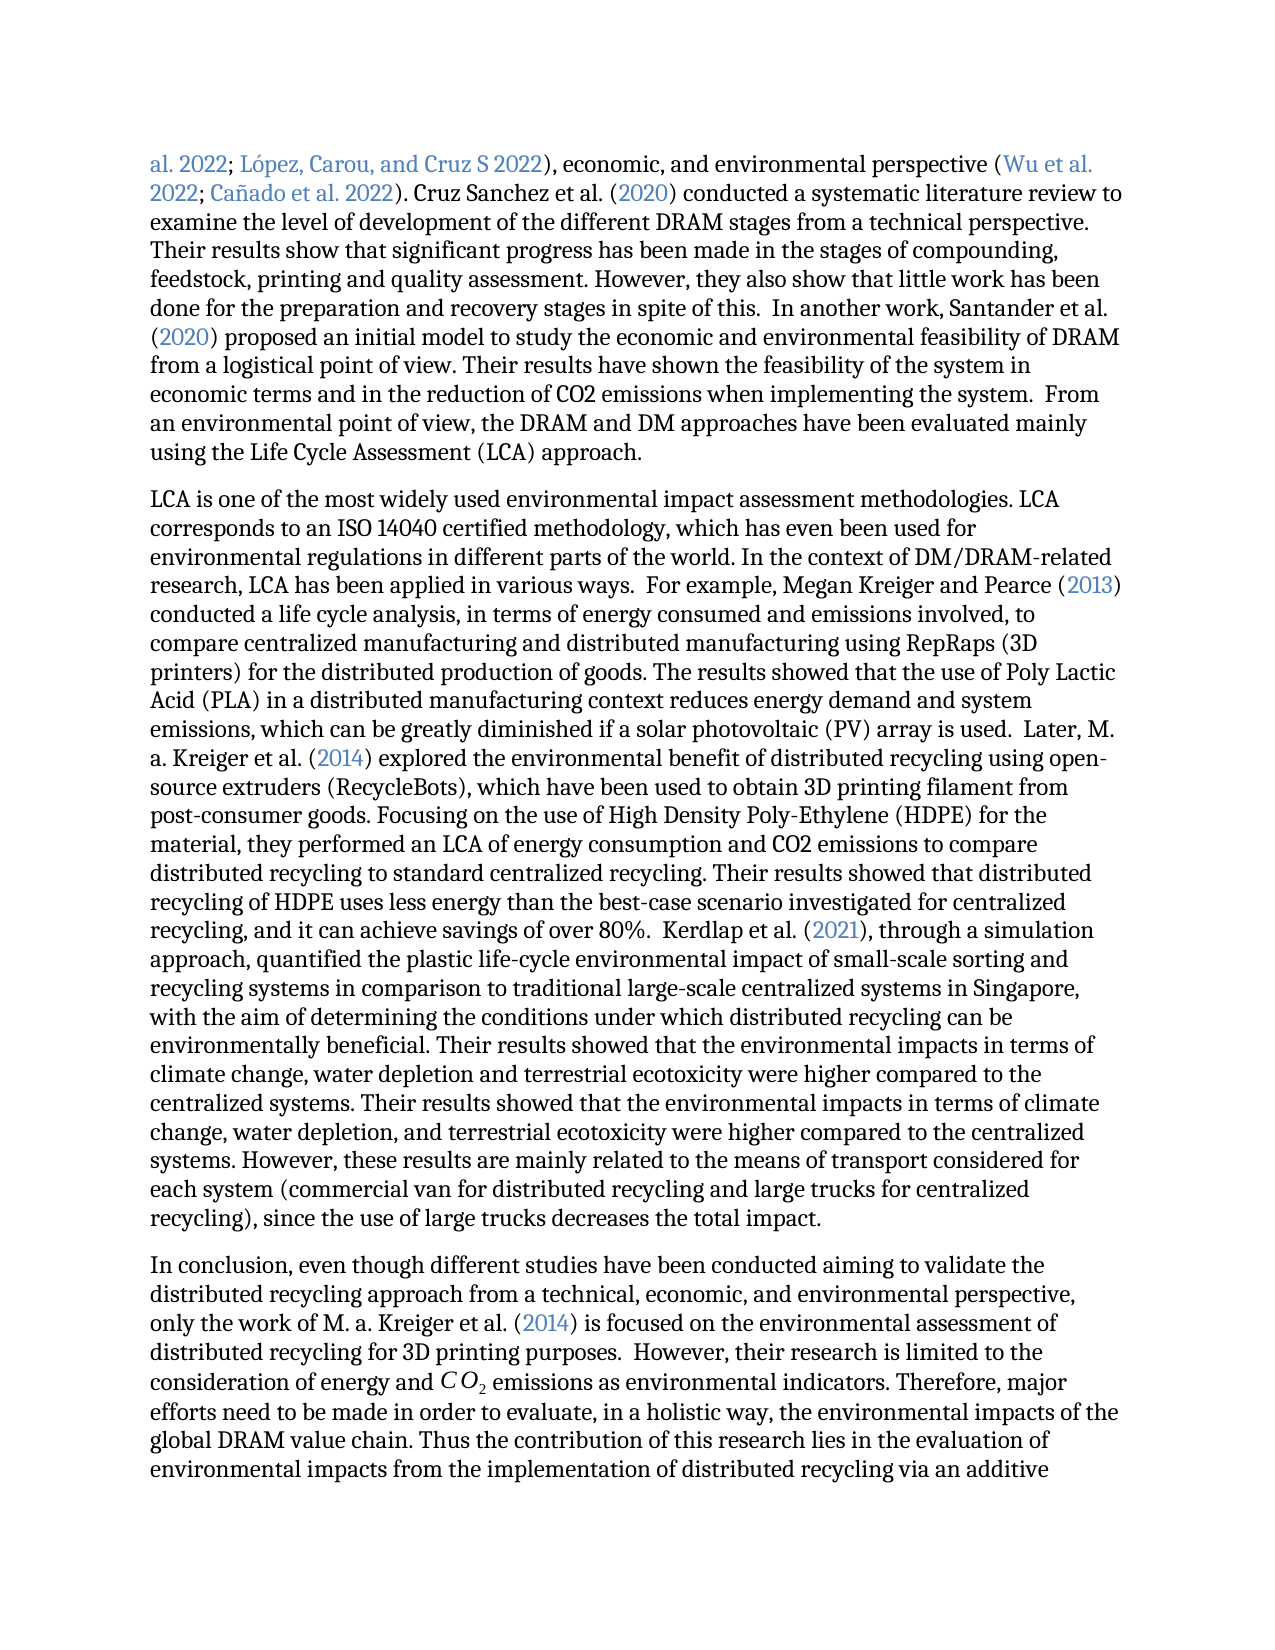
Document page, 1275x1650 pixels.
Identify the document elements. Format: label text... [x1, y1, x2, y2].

text LCA is one of the most widely used environmental impact assessment methodologies. LCA corresponds to an ISO 14040 certified methodology, which has even been used for environmental regulations in different parts of the world. In the context of DM/DRAM-related research, LCA has been applied in various ways. For example, Megan Kreiger and Pearce (2013) conducted a life cycle analysis, in terms of energy consumed and emissions involved, to compare centralized manufacturing and distributed manufacturing using RepRaps (3D printers) for the distributed production of goods. The results showed that the use of Poly Lactic Acid (PLA) in a distributed manufacturing context reduces energy demand and system emissions, which can be greatly diminished if a solar photovoltaic (PV) array is used. Later, M. a. Kreiger et al. (2014) explored the environmental benefit of distributed recycling using open-source extruders (RecycleBots), which have been used to obtain 3D printing filament from post-consumer goods. Focusing on the use of High Density Poly-Ethylene (HDPE) for the material, they performed an LCA of energy consumption and CO2 emissions to compare distributed recycling to standard centralized recycling. Their results showed that distributed recycling of HDPE uses less energy than the best-case scenario investigated for centralized recycling, and it can achieve savings of over 80%. Kerdlap et al. (2021), through a simulation approach, quantified the plastic life-cycle environmental impact of small-scale sorting and recycling systems in comparison to traditional large-scale centralized systems in Singapore, with the aim of determining the conditions under which distributed recycling can be environmentally beneficial. Their results showed that the environmental impacts in terms of climate change, water depletion and terrestrial ecotoxicity were higher compared to the centralized systems. Their results showed that the environmental impacts in terms of climate change, water depletion, and terrestrial ecotoxicity were higher compared to the centralized systems. However, these results are mainly related to the means of transport considered for each system (commercial van for distributed recycling and large trucks for centralized recycling), since the use of large trucks decreases the total impact. [150, 485, 1125, 1232]
